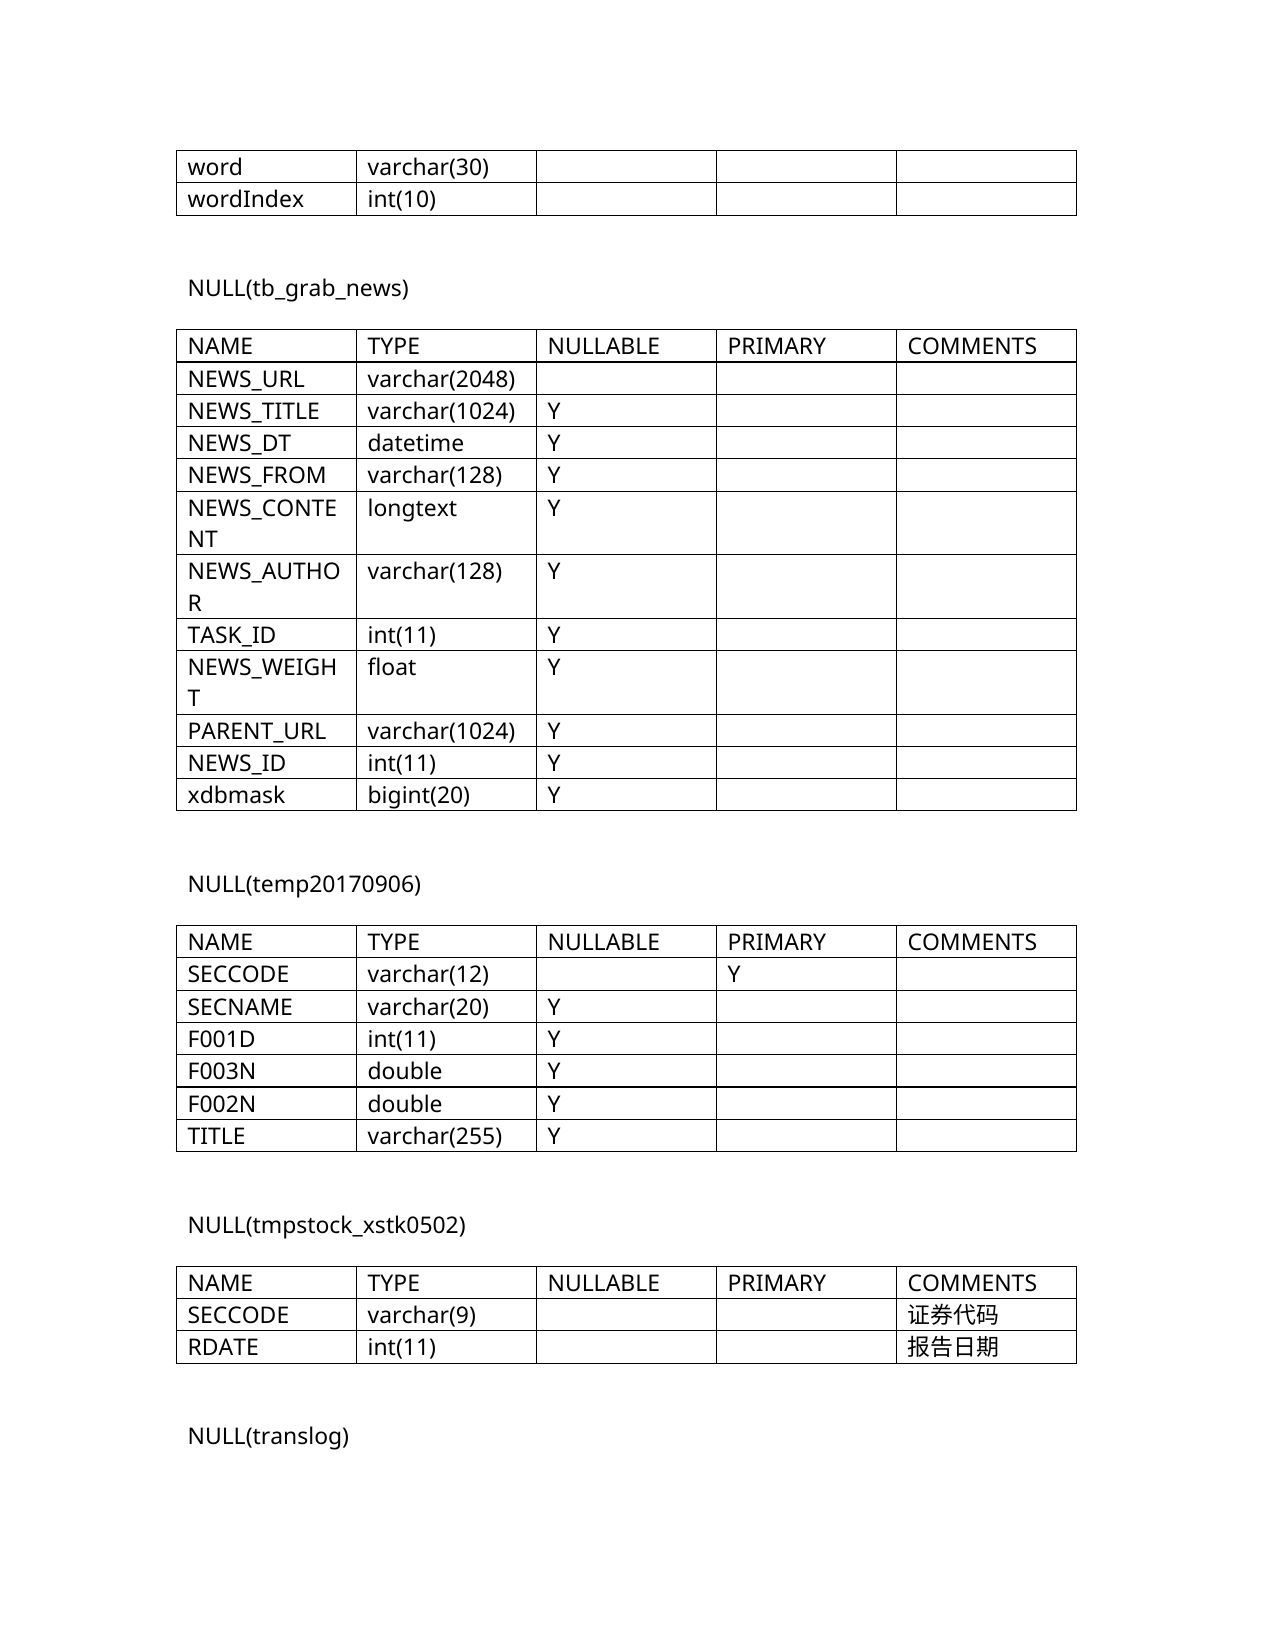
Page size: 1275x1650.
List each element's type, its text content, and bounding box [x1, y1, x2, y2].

text NULL(translog) [187, 1420, 1087, 1452]
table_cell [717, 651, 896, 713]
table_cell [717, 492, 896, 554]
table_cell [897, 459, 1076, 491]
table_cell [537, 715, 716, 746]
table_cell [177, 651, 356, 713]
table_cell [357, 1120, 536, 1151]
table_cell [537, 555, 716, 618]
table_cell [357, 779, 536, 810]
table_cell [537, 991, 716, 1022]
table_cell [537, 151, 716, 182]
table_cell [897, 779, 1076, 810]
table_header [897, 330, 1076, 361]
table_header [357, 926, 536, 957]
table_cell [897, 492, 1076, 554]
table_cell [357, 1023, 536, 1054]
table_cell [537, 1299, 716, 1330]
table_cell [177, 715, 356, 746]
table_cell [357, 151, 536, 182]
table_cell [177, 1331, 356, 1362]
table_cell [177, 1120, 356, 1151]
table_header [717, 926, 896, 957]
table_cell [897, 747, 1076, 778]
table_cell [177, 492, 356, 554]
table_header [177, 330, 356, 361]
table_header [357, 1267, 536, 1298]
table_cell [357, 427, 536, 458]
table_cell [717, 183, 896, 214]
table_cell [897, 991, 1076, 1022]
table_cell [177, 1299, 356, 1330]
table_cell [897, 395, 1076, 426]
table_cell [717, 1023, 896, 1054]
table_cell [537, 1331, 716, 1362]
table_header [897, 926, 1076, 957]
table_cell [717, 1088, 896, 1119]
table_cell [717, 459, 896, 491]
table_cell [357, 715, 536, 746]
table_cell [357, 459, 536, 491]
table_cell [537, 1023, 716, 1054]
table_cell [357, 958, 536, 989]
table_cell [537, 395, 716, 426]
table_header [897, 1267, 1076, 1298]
text NULL(tb_grab_news) [187, 272, 1087, 304]
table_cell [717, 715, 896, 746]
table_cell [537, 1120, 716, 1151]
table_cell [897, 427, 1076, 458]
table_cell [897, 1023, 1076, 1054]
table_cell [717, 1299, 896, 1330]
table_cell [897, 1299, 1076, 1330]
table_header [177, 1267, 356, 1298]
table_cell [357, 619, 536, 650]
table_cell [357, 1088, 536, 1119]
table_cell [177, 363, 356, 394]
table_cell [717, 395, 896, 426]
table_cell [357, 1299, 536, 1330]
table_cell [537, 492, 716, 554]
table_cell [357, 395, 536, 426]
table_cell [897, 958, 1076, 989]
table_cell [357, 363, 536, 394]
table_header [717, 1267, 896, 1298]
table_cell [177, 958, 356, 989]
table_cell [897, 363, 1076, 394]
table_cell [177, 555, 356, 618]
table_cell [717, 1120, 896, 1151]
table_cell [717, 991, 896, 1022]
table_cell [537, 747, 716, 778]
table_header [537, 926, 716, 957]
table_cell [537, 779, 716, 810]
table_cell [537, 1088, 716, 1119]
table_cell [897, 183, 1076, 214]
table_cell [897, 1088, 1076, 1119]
text NULL(temp20170906) [187, 868, 1087, 899]
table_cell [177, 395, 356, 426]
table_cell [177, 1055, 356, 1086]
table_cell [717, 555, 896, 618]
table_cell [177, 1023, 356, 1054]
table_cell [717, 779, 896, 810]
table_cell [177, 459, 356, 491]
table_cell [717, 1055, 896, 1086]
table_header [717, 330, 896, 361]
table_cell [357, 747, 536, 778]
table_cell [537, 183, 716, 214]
text NULL(tmpstock_xstk0502) [187, 1209, 1087, 1240]
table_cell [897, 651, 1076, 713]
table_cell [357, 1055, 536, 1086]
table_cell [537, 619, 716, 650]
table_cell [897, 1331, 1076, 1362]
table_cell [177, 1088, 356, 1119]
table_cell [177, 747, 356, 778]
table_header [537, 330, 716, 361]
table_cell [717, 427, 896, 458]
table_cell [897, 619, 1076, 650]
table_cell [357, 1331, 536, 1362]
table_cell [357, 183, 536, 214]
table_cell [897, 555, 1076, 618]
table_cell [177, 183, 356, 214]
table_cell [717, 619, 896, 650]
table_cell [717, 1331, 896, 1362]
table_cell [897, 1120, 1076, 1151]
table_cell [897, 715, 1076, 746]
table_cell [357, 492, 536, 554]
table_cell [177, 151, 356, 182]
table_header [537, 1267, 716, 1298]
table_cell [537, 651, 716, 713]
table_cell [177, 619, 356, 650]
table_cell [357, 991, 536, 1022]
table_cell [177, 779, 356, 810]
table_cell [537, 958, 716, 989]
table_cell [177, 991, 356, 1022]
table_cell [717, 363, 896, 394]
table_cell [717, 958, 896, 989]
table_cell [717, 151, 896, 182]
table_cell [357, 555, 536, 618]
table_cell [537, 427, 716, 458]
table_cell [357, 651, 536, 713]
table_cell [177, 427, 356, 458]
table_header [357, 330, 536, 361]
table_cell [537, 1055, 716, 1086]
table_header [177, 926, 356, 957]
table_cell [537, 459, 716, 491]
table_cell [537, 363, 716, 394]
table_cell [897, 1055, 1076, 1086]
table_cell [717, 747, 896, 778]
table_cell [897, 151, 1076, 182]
